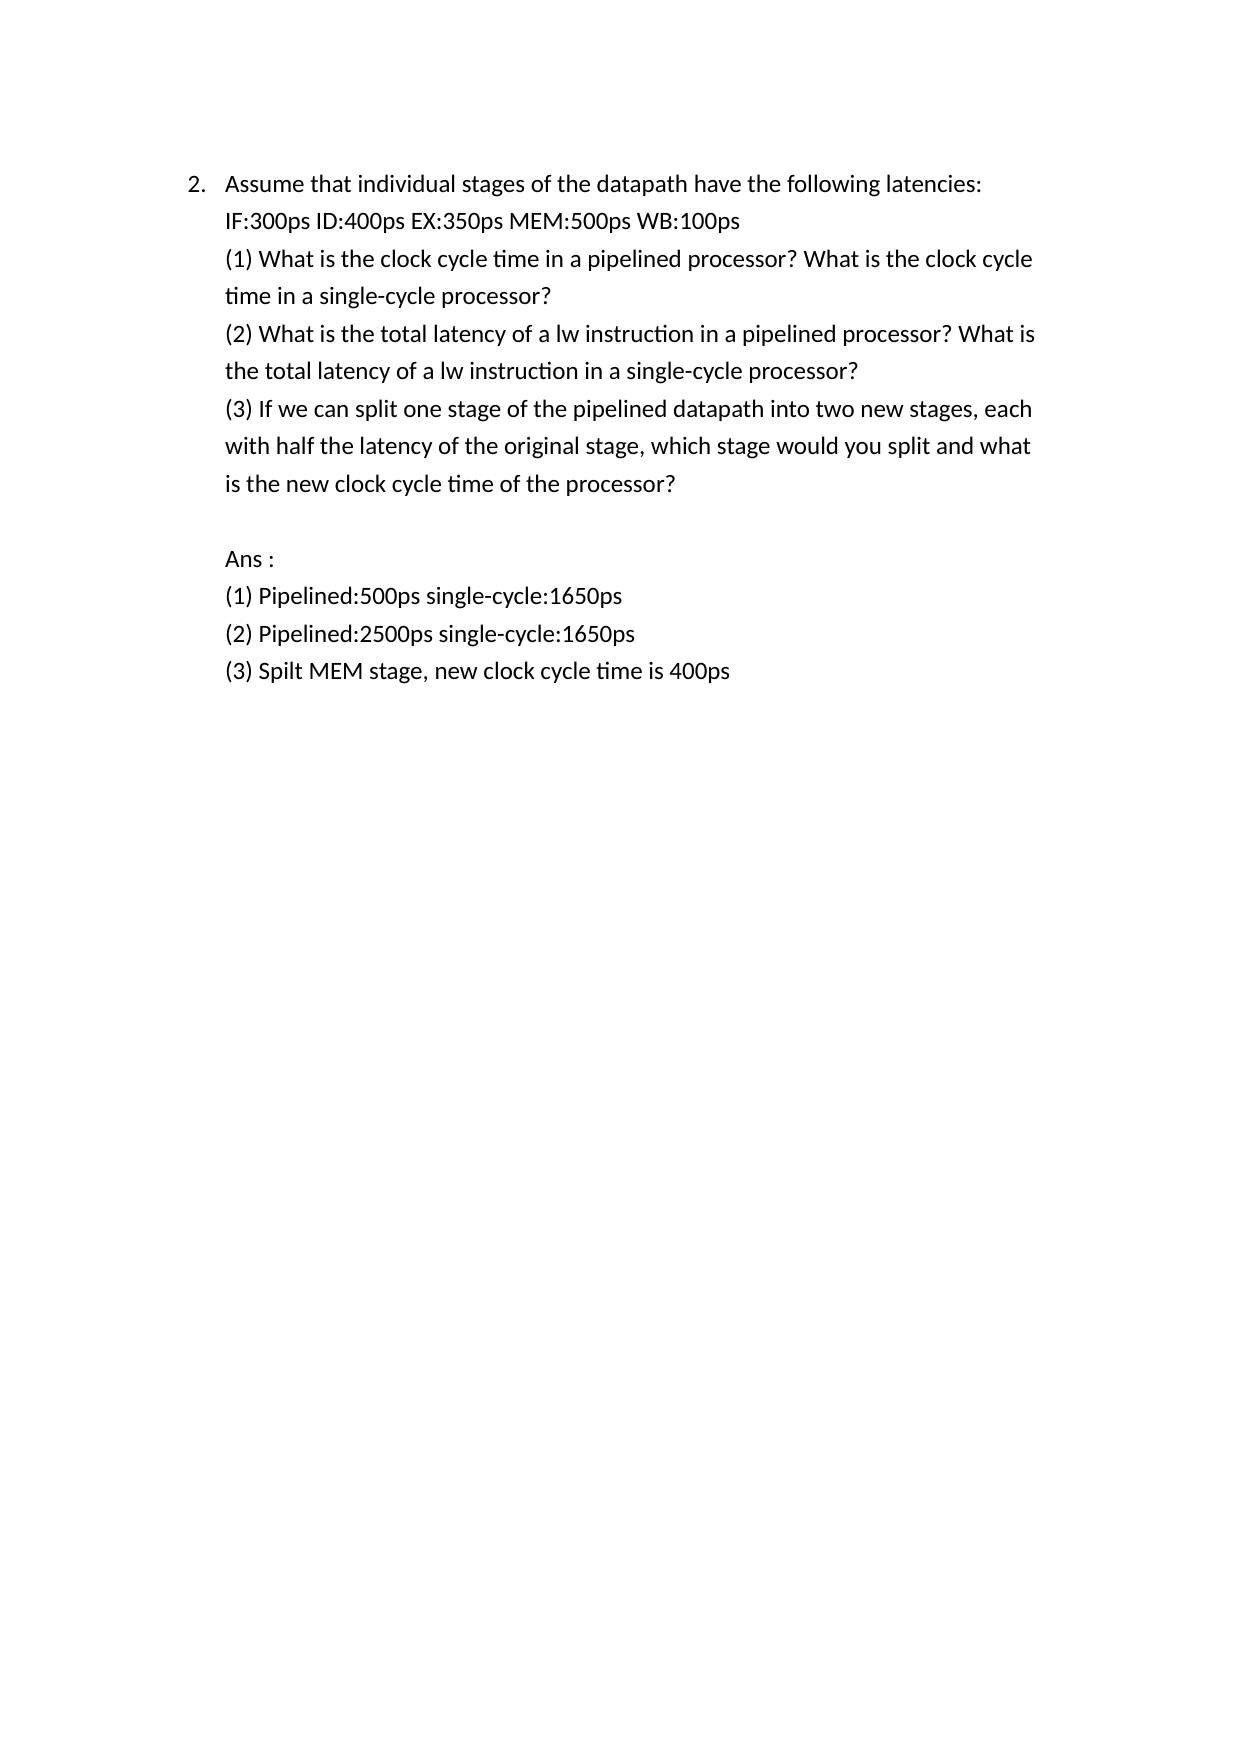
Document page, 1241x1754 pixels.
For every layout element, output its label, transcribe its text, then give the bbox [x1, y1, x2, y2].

list (2) What is the total latency of a lw instruction in a pipelined processor? What is the total latency of a lw instruction in a single-cycle processor? [225, 314, 1053, 389]
list (3) If we can split one stage of the pipelined datapath into two new stages, each with half the latency of the original stage, which stage would you split and what is the new clock cycle time of the processor? [225, 389, 1053, 502]
list (3) Spilt MEM stage, new clock cycle time is 400ps [225, 652, 1053, 689]
list (1) Pipelined:500ps single-cycle:1650ps [225, 577, 1053, 614]
list Assume that individual stages of the datapath have the following latencies: IF:300ps ID:400ps EX:350ps MEM:500ps WB:100ps [187, 164, 1053, 239]
list (2) Pipelined:2500ps single-cycle:1650ps [225, 614, 1053, 652]
list (1) What is the clock cycle time in a pipelined processor? What is the clock cycle time in a single-cycle processor? [225, 239, 1053, 314]
list Ans : [225, 539, 1053, 577]
